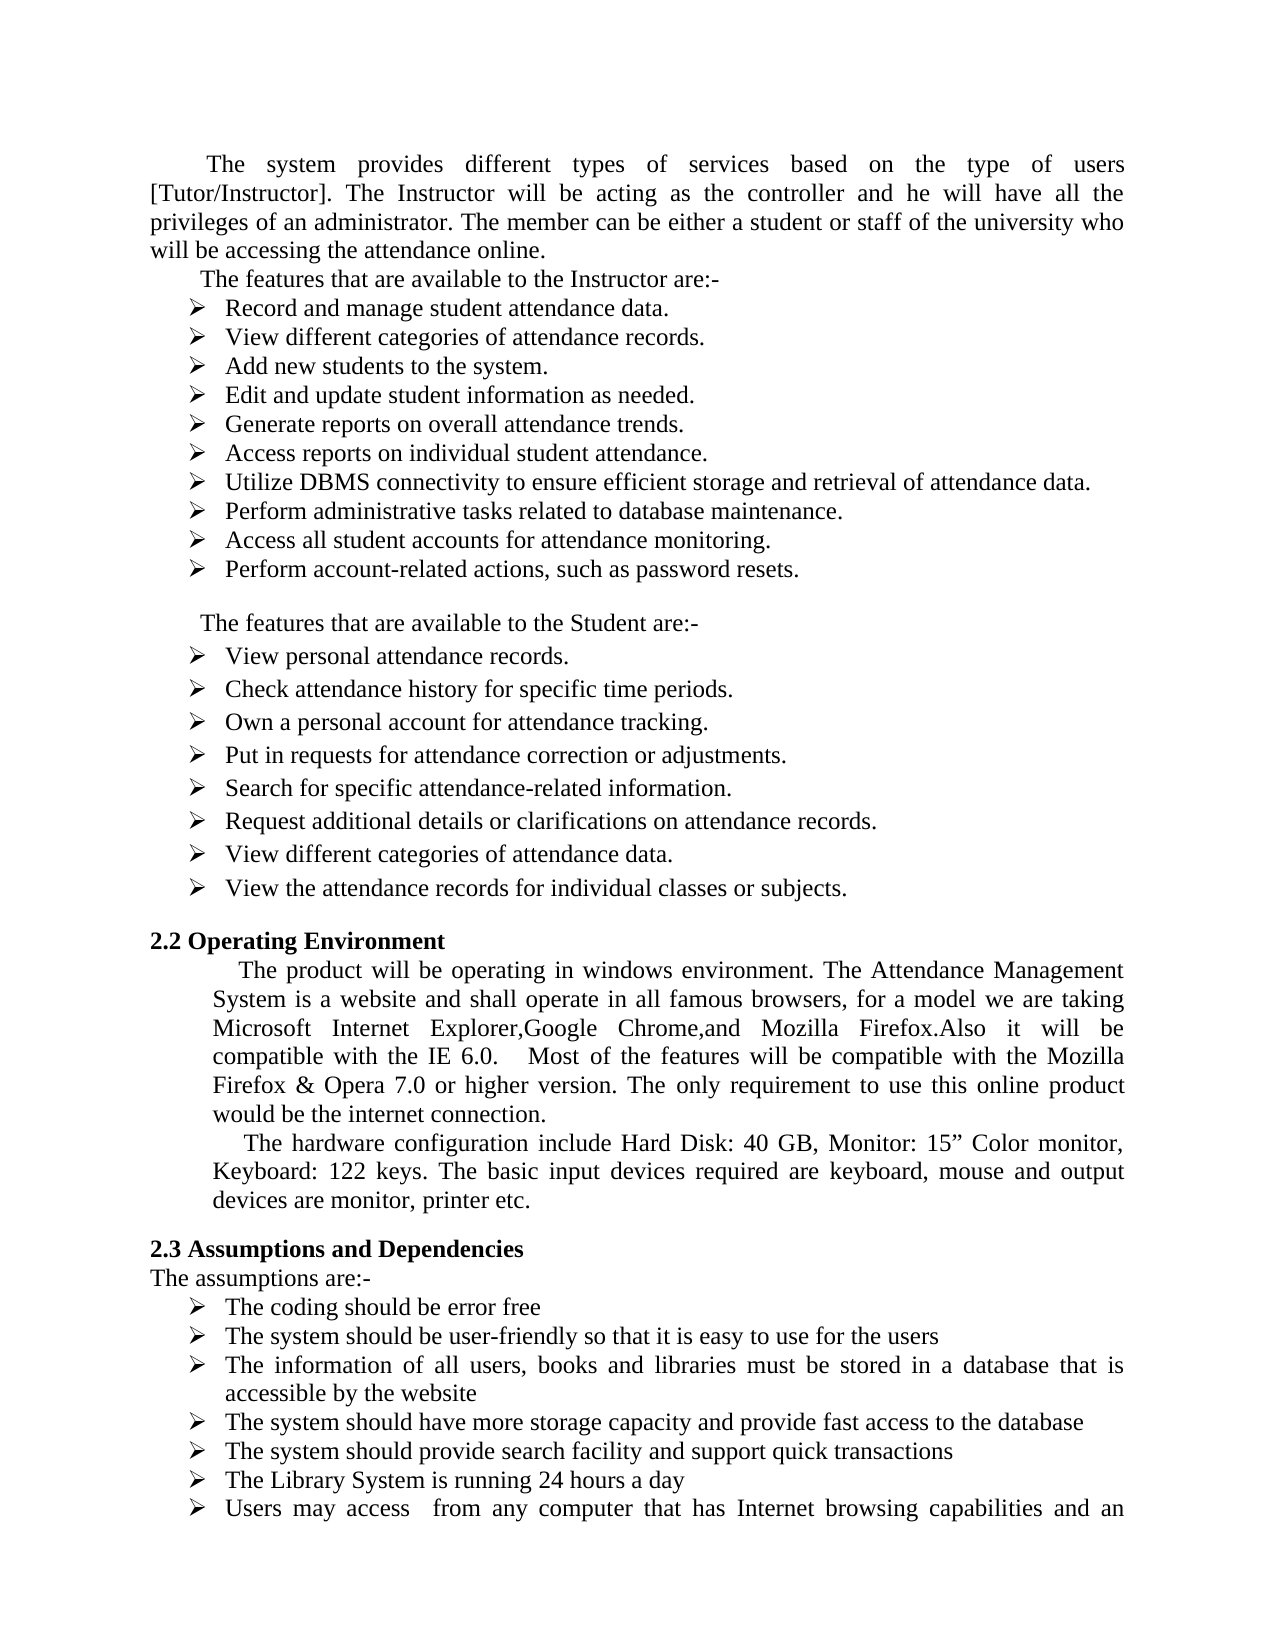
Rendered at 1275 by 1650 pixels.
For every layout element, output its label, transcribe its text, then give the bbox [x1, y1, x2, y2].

list Edit and update student information as needed. [187, 380, 1212, 409]
list Access all student accounts for attendance monitoring. [187, 525, 1212, 554]
text The hardware configuration include Hard Disk: 40 GB, Monitor: 15” Color monitor, Keyboard: 122 keys. The basic input devices required are keyboard, mouse and output devices are monitor, printer etc. [150, 1128, 1125, 1214]
list Search for specific attendance-related information. [187, 773, 1212, 802]
list Perform account-related actions, such as password resets. [187, 554, 1212, 583]
text The features that are available to the Instructor are:- [200, 264, 1212, 293]
list Own a personal account for attendance tracking. [187, 707, 1212, 736]
list Access reports on individual student attendance. [187, 438, 1212, 467]
list The system should provide search facility and support quick transactions [187, 1436, 1212, 1465]
list The system should be user-friendly so that it is easy to use for the users [187, 1321, 1212, 1350]
list View different categories of attendance records. [187, 322, 1212, 351]
text The product will be operating in windows environment. The Attendance Management System is a website and shall operate in all famous browsers, for a model we are taking Microsoft Internet Explorer,Google Chrome,and Mozilla Firefox.Also it will be compatible with the IE 6.0. Most of the features will be compatible with the Mozilla Firefox & Opera 7.0 or higher version. The only requirement to use this online product would be the internet connection. [150, 955, 1125, 1128]
list Put in requests for attendance correction or adjustments. [187, 740, 1212, 769]
list Perform administrative tasks related to database maintenance. [187, 496, 1212, 525]
list Users may access from any computer that has Internet browsing capabilities and an [187, 1493, 1212, 1522]
list The coding should be error free [187, 1292, 1212, 1321]
list View the attendance records for individual classes or subjects. [187, 873, 1212, 901]
subtitle Operating Environment [150, 927, 1212, 955]
list Check attendance history for specific time periods. [187, 674, 1212, 703]
list Utilize DBMS connectivity to ensure efficient storage and retrieval of attendance data. [187, 467, 1212, 496]
list View different categories of attendance data. [187, 839, 1212, 868]
list Add new students to the system. [187, 351, 1212, 380]
list The information of all users, books and libraries must be stored in a database that is accessible by the website [187, 1350, 1125, 1407]
list Generate reports on overall attendance trends. [187, 409, 1212, 438]
list The system should have more storage capacity and provide fast access to the database [187, 1407, 1212, 1436]
text The assumptions are:- [150, 1264, 1212, 1292]
text The system provides different types of services based on the type of users [Tutor/Instructor]. The Instructor will be acting as the controller and he will have all the privileges of an administrator. The member can be either a student or staff of the university who will be accessing the attendance online. [150, 149, 1125, 264]
subtitle Assumptions and Dependencies [150, 1235, 1212, 1264]
list The Library System is running 24 hours a day [187, 1465, 1212, 1493]
list Record and manage student attendance data. [187, 293, 1212, 322]
text The features that are available to the Student are:- [200, 608, 1212, 636]
list Request additional details or clarifications on attendance records. [187, 806, 1212, 835]
list View personal attendance records. [187, 641, 1212, 669]
